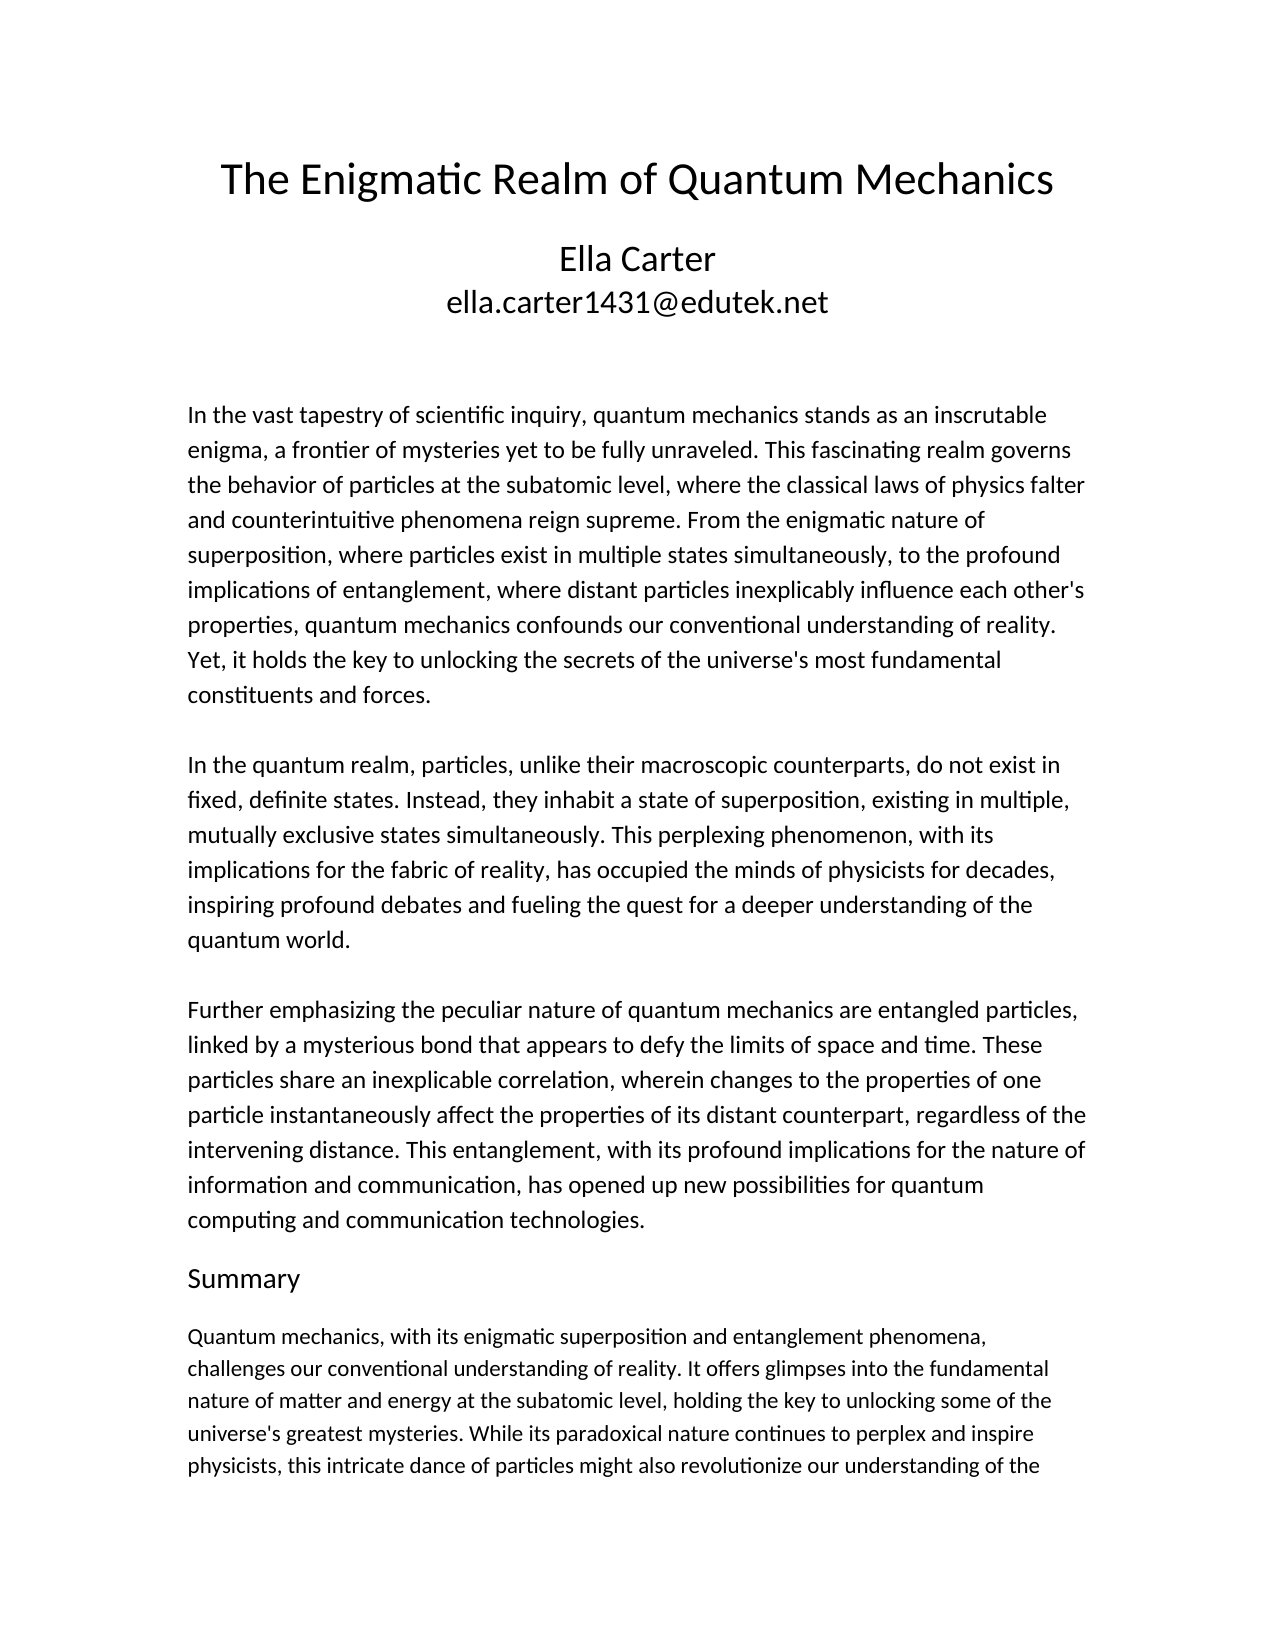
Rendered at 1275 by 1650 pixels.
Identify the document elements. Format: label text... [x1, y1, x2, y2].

text In the vast tapestry of scientific inquiry, quantum mechanics stands as an inscrutable enigma, a frontier of mysteries yet to be fully unraveled. This fascinating realm governs the behavior of particles at the subatomic level, where the classical laws of physics falter and counterintuitive phenomena reign supreme. From the enigmatic nature of superposition, where particles exist in multiple states simultaneously, to the profound implications of entanglement, where distant particles inexplicably influence each other's properties, quantum mechanics confounds our conventional understanding of reality. Yet, it holds the key to unlocking the secrets of the universe's most fundamental constituents and forces. In the quantum realm, particles, unlike their macroscopic counterparts, do not exist in fixed, definite states. Instead, they inhabit a state of superposition, existing in multiple, mutually exclusive states simultaneously. This perplexing phenomenon, with its implications for the fabric of reality, has occupied the minds of physicists for decades, inspiring profound debates and fueling the quest for a deeper understanding of the quantum world. Further emphasizing the peculiar nature of quantum mechanics are entangled particles, linked by a mysterious bond that appears to defy the limits of space and time. These particles share an inexplicable correlation, wherein changes to the properties of one particle instantaneously affect the properties of its distant counterpart, regardless of the intervening distance. This entanglement, with its profound implications for the nature of information and communication, has opened up new possibilities for quantum computing and communication technologies. [187, 399, 1087, 1235]
text ella.carter1431@edutek.net [187, 281, 1087, 322]
text Ella Carter [187, 235, 1087, 281]
text Summary [187, 1260, 1087, 1296]
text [187, 1322, 1087, 1479]
text The Enigmatic Realm of Quantum Mechanics [187, 150, 1087, 206]
